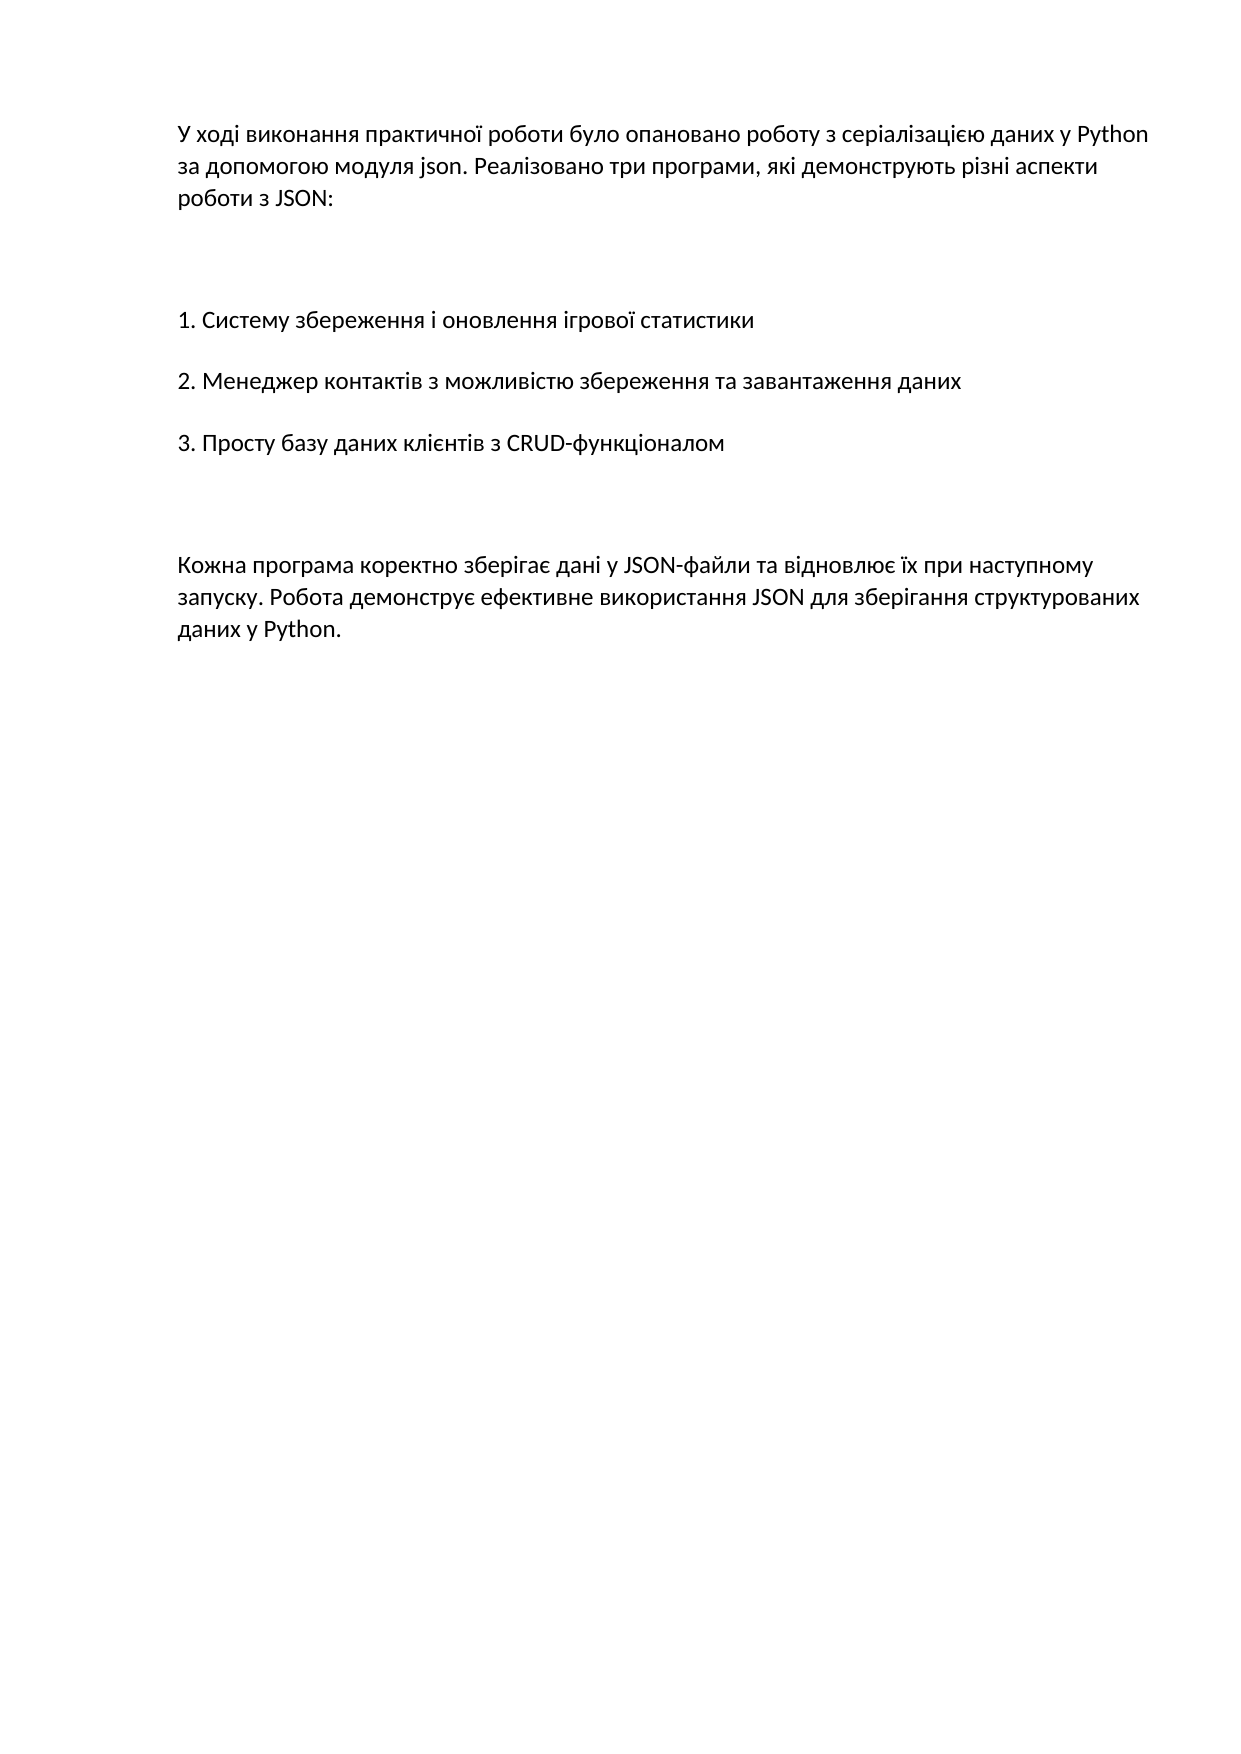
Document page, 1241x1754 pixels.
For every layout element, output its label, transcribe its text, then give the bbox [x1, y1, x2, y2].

text 2. Менеджер контактів з можливістю збереження та завантаження даних [177, 366, 1152, 396]
text 1. Систему збереження і оновлення ігрової статистики [177, 304, 1152, 335]
text Кожна програма коректно зберігає дані у JSON-файли та відновлює їх при наступному запуску. Робота демонструє ефективне використання JSON для зберігання структурованих даних у Python. [177, 549, 1152, 643]
text У ході виконання практичної роботи було опановано роботу з серіалізацією даних у Python за допомогою модуля json. Реалізовано три програми, які демонструють різні аспекти роботи з JSON: [177, 118, 1152, 213]
text 3. Просту базу даних клієнтів з CRUD-функціоналом [177, 427, 1152, 457]
